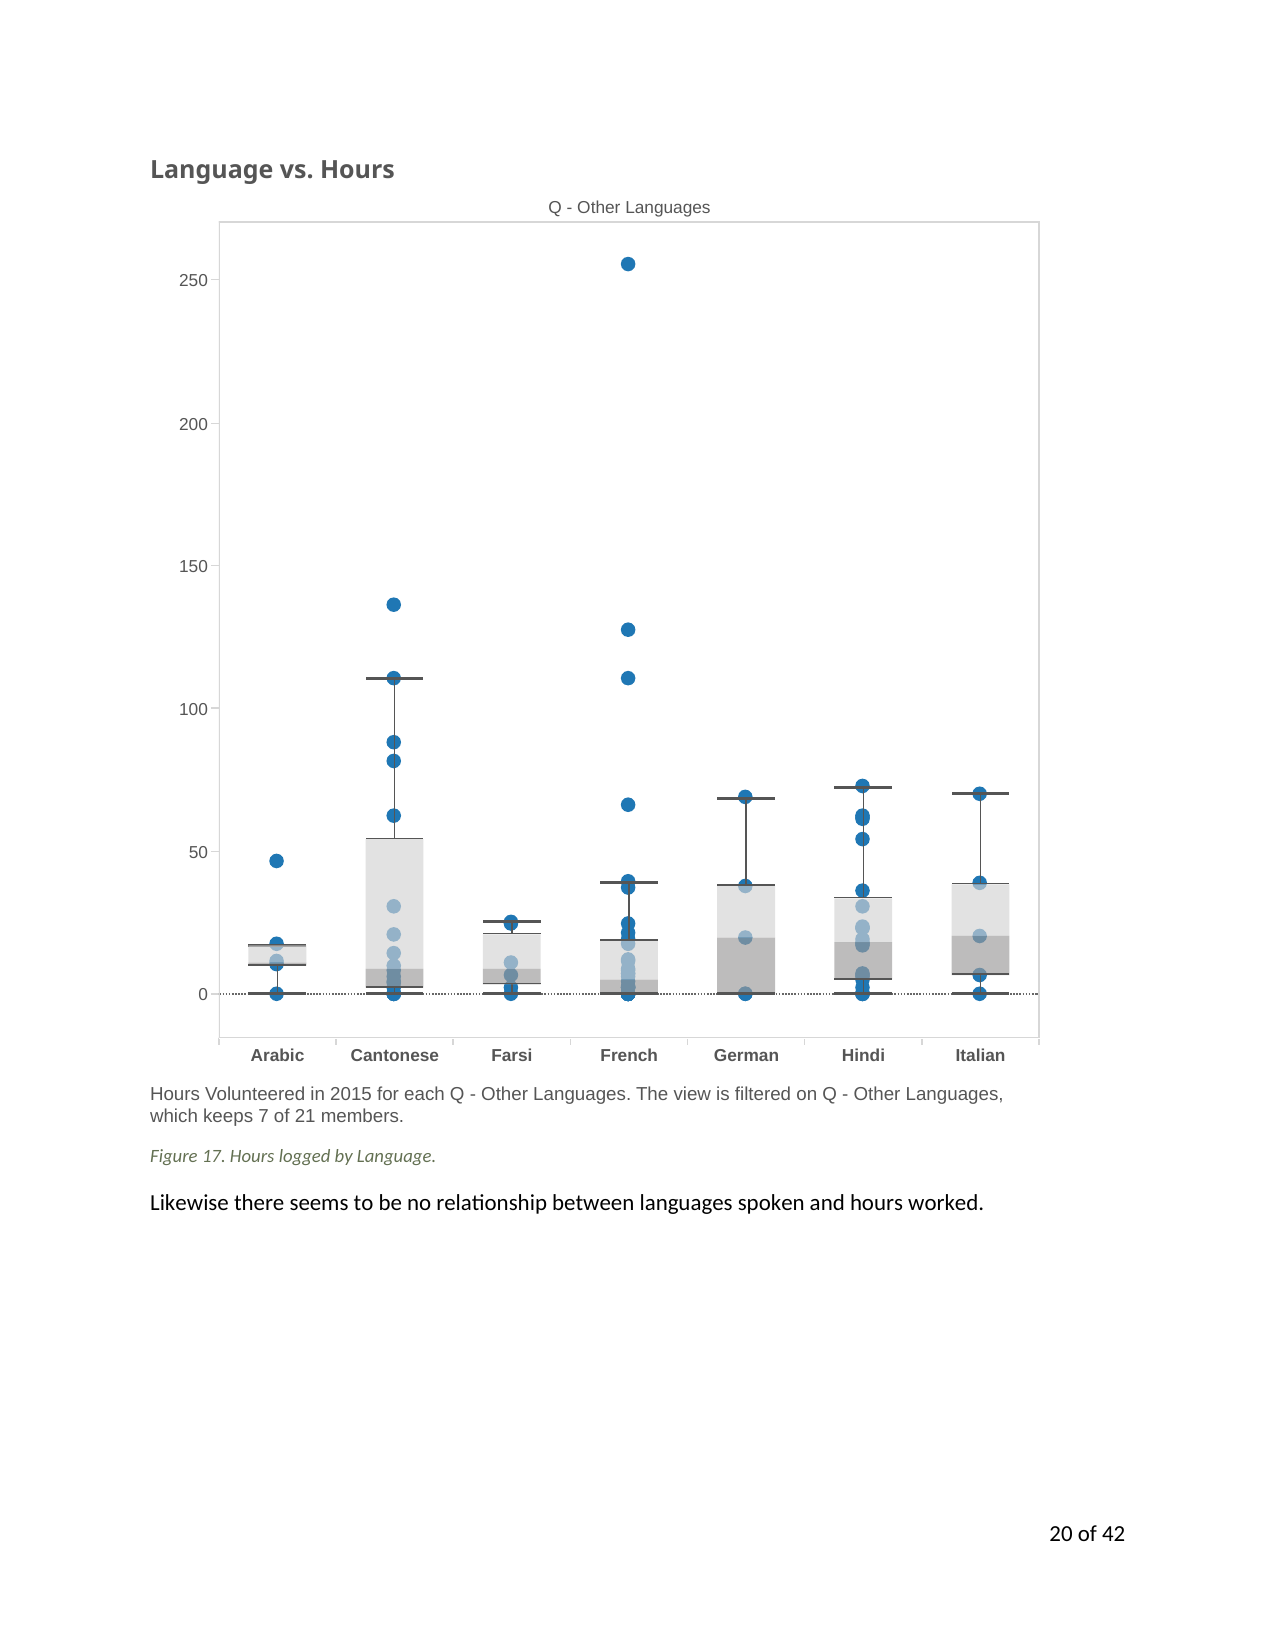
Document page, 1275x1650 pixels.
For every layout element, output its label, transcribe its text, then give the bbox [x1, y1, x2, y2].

text Figure 17. Hours logged by Language. [150, 1144, 1125, 1167]
text Likewise there seems to be no relationship between languages spoken and hours worked. [150, 1188, 1125, 1216]
